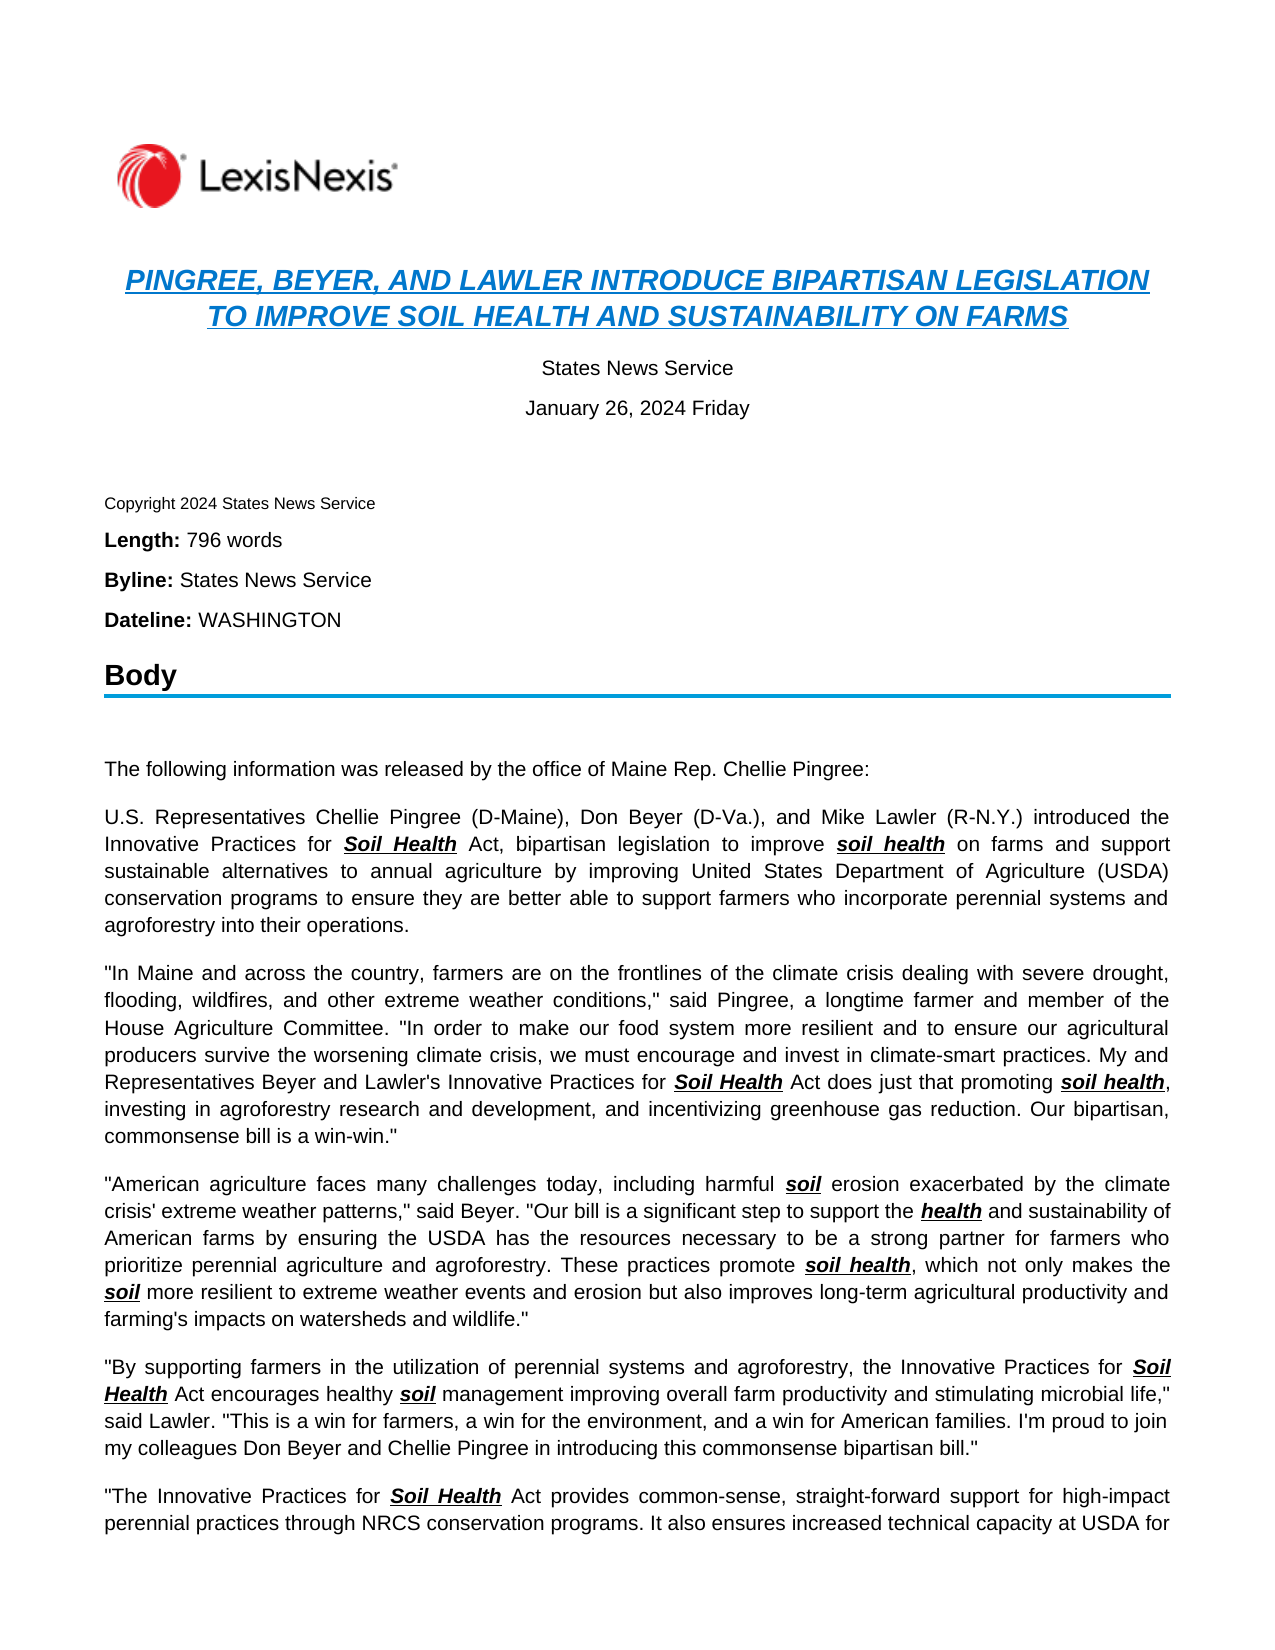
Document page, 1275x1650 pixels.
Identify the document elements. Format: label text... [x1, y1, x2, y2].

subtitle PINGREE, BEYER, AND LAWLER INTRODUCE BIPARTISAN LEGISLATION TO IMPROVE SOIL HEALTH AND SUSTAINABILITY ON FARMS [104, 261, 1171, 332]
text Byline: States News Service [104, 565, 1171, 592]
text Copyright 2024 States News Service [104, 461, 1171, 513]
text Body [104, 656, 1171, 692]
text "In Maine and across the country, farmers are on the frontlines of the climate crisis dealing with severe drought, flooding, wildfires, and other extreme weather conditions," said Pingree, a longtime farmer and member of the House Agriculture Committee. "In order to make our food system more resilient and to ensure our agricultural producers survive the worsening climate crisis, we must encourage and invest in climate-smart practices. My and Representatives Beyer and Lawler's Innovative Practices for Soil Health Act does just that promoting soil health, investing in agroforestry research and development, and incentivizing greenhouse gas reduction. Our bipartisan, commonsense bill is a win-win." [104, 958, 1171, 1148]
text "American agriculture faces many challenges today, including harmful soil erosion exacerbated by the climate crisis' extreme weather patterns," said Beyer. "Our bill is a significant step to support the health and sustainability of American farms by ensuring the USDA has the resources necessary to be a strong partner for farmers who prioritize perennial agriculture and agroforestry. These practices promote soil health, which not only makes the soil more resilient to extreme weather events and erosion but also improves long-term agricultural productivity and farming's impacts on watersheds and wildlife." [104, 1168, 1171, 1331]
picture [104, 144, 412, 208]
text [104, 1481, 1171, 1535]
text The following information was released by the office of Maine Rep. Chellie Pingree: [104, 754, 1171, 781]
text States News Service [104, 353, 1171, 380]
text U.S. Representatives Chellie Pingree (D-Maine), Don Beyer (D-Va.), and Mike Lawler (R-N.Y.) introduced the Innovative Practices for Soil Health Act, bipartisan legislation to improve soil health on farms and support sustainable alternatives to annual agriculture by improving United States Department of Agriculture (USDA) conservation programs to ensure they are better able to support farmers who incorporate perennial systems and agroforestry into their operations. [104, 802, 1171, 937]
text "By supporting farmers in the utilization of perennial systems and agroforestry, the Innovative Practices for Soil Health Act encourages healthy soil management improving overall farm productivity and stimulating microbial life," said Lawler. "This is a win for farmers, a win for the environment, and a win for American families. I'm proud to join my colleagues Don Beyer and Chellie Pingree in introducing this commonsense bipartisan bill." [104, 1352, 1171, 1460]
text Length: 796 words [104, 525, 1171, 552]
text January 26, 2024 Friday [104, 393, 1171, 420]
text Dateline: WASHINGTON [104, 604, 1171, 631]
